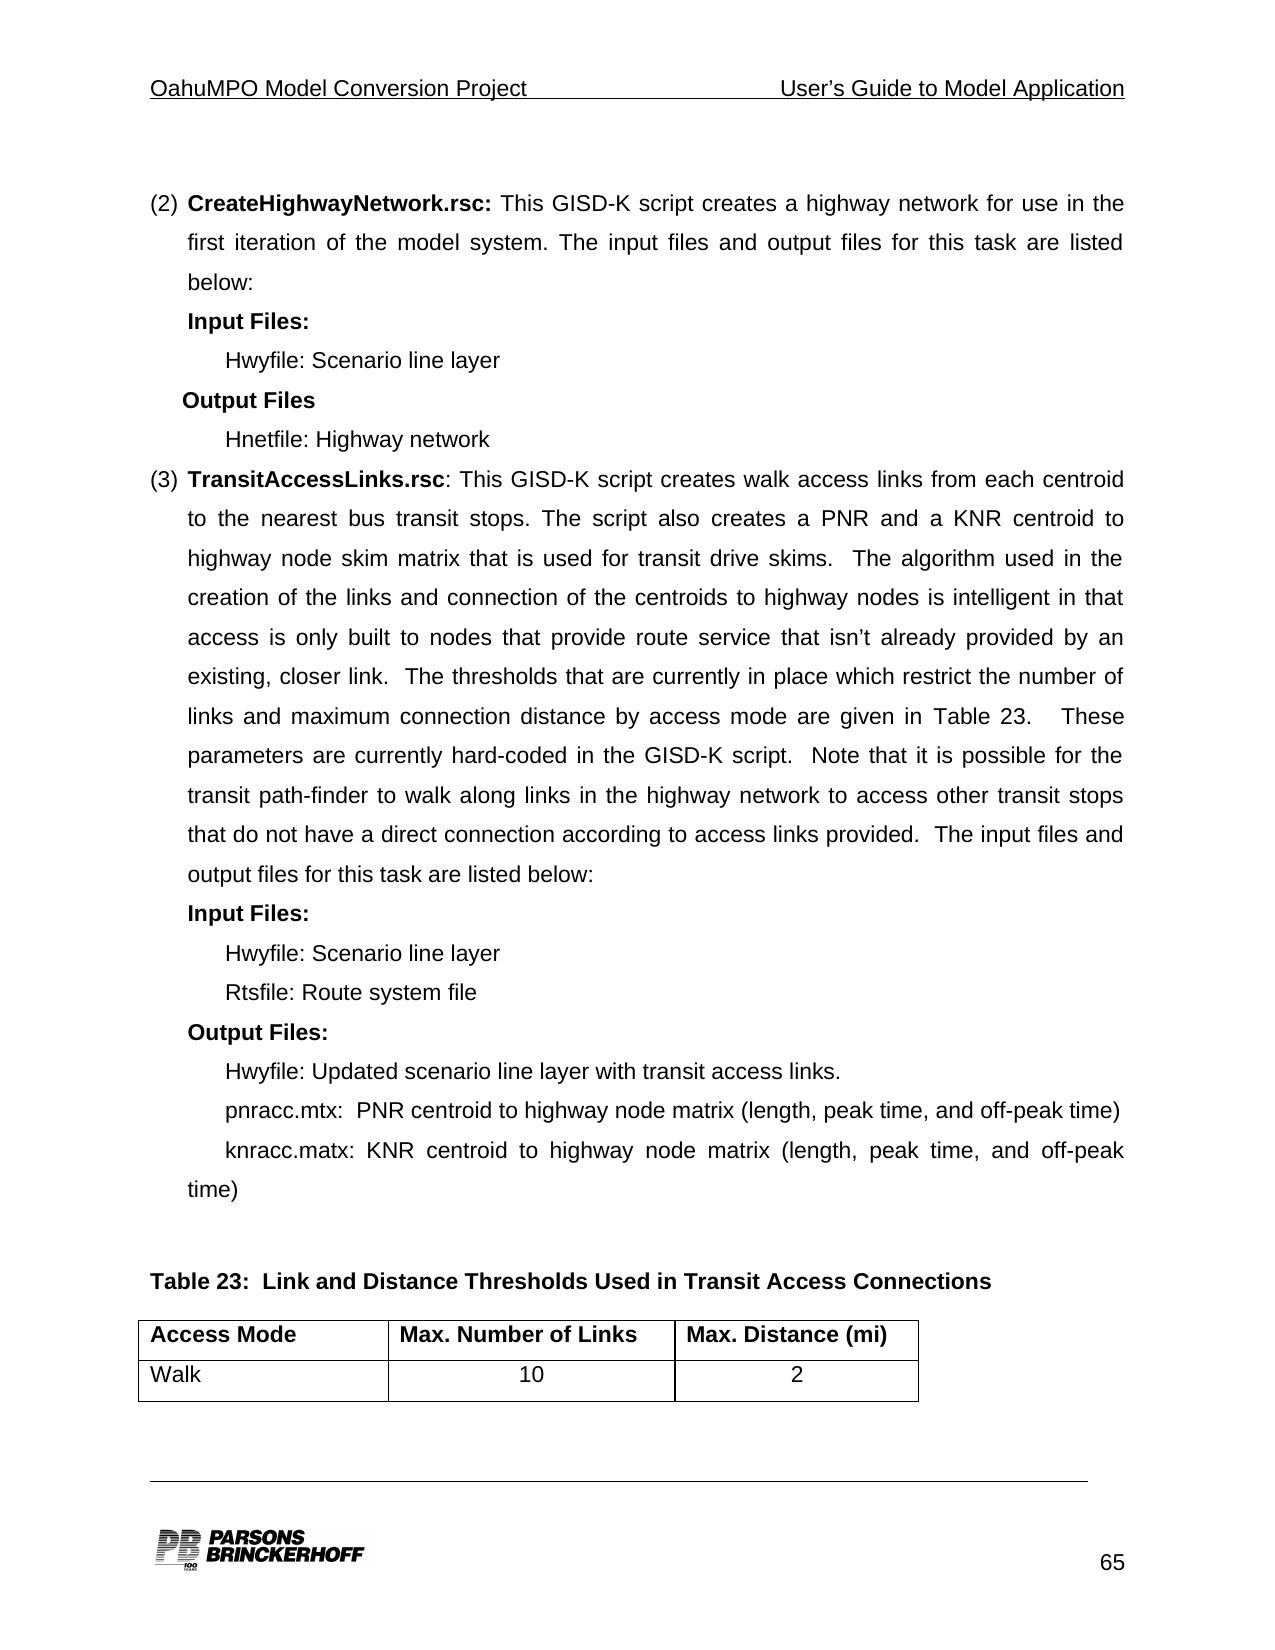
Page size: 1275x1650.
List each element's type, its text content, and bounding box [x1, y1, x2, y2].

table_cell 10 [389, 1361, 674, 1401]
table_header Max. Distance (mi) [676, 1321, 918, 1360]
table_cell Walk [139, 1361, 388, 1401]
list Hwyfile: Scenario line layer [187, 939, 1125, 966]
picture [150, 1527, 375, 1571]
list pnracc.mtx: PNR centroid to highway node matrix (length, peak time, and off-peak time) [187, 1097, 1125, 1124]
list Hwyfile: Scenario line layer [225, 347, 1125, 374]
table_cell 2 [676, 1361, 918, 1401]
list CreateHighwayNetwork.rsc: This GISD-K script creates a highway network for use in the first iteration of the model system. The input files and output files for this task are listed below: [150, 189, 1125, 295]
list Input Files: [187, 308, 1125, 334]
text Table 23: Link and Distance Thresholds Used in Transit Access Connections [150, 1268, 1125, 1294]
table_header Max. Number of Links [389, 1321, 674, 1360]
list Hnetfile: Highway network [225, 426, 1125, 453]
text Output Files [150, 387, 1125, 413]
list knracc.matx: KNR centroid to highway node matrix (length, peak time, and off-peak time) [187, 1137, 1125, 1203]
list Rtsfile: Route system file [187, 979, 1125, 1005]
table_header Access Mode [139, 1321, 388, 1360]
list Output Files: [187, 1018, 1125, 1045]
list Input Files: [187, 900, 1125, 926]
list Hwyfile: Updated scenario line layer with transit access links. [187, 1058, 1125, 1084]
